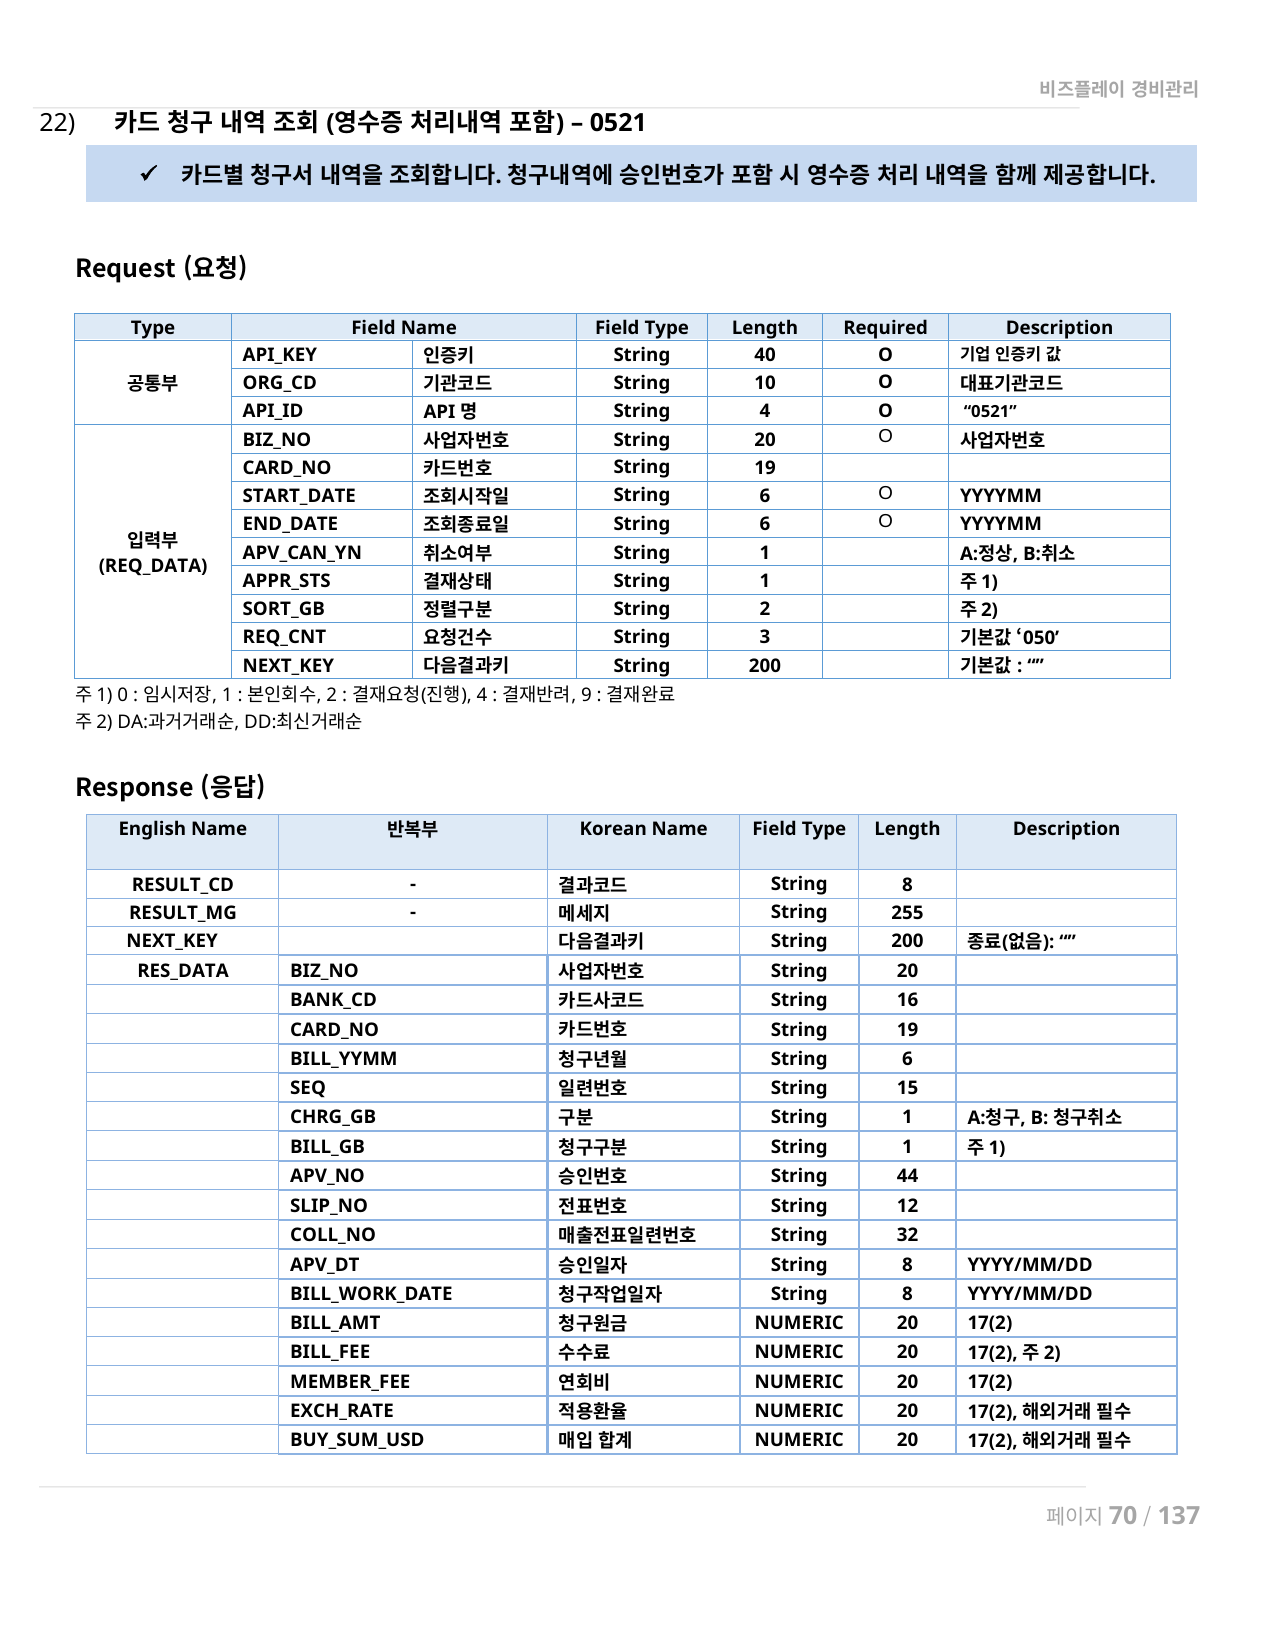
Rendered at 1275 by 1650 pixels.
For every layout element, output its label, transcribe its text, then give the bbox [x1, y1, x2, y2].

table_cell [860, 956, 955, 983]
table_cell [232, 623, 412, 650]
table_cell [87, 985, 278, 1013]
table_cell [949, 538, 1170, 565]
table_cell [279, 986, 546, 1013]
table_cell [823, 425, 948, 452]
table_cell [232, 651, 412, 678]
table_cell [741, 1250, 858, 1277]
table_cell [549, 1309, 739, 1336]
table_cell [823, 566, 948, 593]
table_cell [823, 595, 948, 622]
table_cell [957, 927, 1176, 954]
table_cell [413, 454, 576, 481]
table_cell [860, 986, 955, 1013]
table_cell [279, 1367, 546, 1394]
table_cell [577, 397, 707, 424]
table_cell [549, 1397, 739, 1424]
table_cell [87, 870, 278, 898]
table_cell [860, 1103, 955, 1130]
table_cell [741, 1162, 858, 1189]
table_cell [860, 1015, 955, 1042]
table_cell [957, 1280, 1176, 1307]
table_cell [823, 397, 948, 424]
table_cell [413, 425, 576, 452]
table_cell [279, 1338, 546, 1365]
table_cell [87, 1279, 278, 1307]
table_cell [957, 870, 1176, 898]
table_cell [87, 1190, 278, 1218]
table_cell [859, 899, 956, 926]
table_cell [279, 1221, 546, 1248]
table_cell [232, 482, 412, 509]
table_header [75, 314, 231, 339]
text Request (요청) [75, 248, 1200, 284]
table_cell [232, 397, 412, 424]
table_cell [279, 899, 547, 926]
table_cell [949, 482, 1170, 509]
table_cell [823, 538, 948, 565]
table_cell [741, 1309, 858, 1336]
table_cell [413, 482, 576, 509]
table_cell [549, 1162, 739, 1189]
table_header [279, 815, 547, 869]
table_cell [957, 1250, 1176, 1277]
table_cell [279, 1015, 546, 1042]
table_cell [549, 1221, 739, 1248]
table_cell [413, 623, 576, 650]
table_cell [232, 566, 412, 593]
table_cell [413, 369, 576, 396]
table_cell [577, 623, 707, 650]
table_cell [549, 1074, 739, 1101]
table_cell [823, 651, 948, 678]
text Response (응답) [75, 767, 1200, 803]
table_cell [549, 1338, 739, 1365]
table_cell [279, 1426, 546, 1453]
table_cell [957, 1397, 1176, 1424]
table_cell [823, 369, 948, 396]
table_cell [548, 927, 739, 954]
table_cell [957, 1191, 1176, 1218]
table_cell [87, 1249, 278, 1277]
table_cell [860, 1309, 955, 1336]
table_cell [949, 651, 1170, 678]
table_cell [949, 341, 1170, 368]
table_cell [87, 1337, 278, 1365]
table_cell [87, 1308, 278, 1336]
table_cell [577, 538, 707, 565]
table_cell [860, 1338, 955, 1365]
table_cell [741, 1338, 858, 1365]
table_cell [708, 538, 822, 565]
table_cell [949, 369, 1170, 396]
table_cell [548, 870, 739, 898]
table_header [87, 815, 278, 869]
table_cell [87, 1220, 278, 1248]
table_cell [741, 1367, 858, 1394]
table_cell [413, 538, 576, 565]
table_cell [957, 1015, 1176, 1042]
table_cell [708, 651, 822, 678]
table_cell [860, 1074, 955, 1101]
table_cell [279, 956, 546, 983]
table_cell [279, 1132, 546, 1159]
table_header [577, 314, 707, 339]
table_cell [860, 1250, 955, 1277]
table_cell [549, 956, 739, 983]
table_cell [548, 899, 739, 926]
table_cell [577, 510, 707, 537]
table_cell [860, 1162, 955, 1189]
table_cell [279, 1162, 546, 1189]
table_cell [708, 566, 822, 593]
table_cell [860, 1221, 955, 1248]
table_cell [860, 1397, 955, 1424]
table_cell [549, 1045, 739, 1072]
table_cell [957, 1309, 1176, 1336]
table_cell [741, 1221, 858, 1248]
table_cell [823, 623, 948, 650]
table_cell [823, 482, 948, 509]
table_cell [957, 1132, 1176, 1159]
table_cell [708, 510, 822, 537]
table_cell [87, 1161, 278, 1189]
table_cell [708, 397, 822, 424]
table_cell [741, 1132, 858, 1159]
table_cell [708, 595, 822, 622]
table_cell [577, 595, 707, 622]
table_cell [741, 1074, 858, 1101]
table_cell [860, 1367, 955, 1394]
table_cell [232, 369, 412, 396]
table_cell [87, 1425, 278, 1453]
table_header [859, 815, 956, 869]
text 주2) DA:과거거래순, DD:최신거래순 [75, 706, 1200, 734]
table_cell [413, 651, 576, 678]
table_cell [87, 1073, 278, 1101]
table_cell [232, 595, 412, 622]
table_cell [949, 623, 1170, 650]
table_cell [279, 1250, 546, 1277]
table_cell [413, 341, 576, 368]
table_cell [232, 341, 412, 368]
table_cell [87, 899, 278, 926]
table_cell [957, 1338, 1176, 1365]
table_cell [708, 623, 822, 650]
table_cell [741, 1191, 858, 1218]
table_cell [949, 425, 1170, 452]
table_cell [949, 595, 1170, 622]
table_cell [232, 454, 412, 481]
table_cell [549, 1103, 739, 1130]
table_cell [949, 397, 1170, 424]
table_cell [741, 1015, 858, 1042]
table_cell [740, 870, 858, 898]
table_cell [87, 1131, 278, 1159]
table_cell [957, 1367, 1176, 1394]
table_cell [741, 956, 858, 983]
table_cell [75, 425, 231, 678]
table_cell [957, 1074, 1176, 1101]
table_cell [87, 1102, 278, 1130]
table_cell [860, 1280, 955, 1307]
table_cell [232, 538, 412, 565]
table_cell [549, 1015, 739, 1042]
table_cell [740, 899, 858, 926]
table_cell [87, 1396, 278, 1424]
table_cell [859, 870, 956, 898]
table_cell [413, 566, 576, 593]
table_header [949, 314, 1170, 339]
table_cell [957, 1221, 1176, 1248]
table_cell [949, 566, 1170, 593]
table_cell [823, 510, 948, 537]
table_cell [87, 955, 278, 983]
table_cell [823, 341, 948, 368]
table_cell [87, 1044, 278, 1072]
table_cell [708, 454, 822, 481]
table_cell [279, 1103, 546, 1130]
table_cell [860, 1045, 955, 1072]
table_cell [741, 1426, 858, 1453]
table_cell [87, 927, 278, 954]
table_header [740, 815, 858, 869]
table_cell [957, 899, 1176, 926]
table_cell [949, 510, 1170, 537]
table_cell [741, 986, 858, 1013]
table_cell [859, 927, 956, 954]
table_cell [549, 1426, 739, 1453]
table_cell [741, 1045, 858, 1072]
text 주1) 0 : 임시저장, 1 : 본인회수, 2 : 결재요청(진행), 4 : 결재반려, 9 : 결재완료 [75, 316, 1200, 706]
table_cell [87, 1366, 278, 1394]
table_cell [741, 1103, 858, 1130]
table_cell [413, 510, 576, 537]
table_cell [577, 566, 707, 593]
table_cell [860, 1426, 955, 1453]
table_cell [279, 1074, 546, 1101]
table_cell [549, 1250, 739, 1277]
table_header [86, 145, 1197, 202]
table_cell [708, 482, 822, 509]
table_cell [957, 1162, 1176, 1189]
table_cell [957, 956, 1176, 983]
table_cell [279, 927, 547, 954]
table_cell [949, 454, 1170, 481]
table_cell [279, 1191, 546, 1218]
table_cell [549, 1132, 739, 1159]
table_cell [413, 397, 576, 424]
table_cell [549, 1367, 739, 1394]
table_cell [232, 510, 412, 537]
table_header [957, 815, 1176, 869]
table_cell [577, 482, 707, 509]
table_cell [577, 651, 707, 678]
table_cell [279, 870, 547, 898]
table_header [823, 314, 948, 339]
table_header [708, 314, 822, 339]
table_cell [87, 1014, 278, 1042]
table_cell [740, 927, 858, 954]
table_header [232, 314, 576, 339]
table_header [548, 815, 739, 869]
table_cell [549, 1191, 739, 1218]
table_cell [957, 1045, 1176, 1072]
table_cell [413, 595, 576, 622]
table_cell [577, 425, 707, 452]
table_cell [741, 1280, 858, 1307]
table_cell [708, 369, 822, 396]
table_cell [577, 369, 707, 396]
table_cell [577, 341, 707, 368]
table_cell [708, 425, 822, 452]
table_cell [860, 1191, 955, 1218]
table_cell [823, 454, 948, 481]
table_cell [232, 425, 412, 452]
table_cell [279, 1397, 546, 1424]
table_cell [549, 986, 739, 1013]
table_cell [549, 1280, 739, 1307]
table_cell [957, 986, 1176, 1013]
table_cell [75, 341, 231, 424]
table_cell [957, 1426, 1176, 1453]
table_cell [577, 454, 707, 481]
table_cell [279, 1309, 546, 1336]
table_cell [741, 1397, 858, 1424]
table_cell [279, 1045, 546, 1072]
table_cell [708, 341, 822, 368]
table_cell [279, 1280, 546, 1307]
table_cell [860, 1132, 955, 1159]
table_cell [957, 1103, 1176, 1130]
subtitle 카드 청구 내역 조회 (영수증 처리내역 포함) – 0521 [39, 102, 1181, 138]
